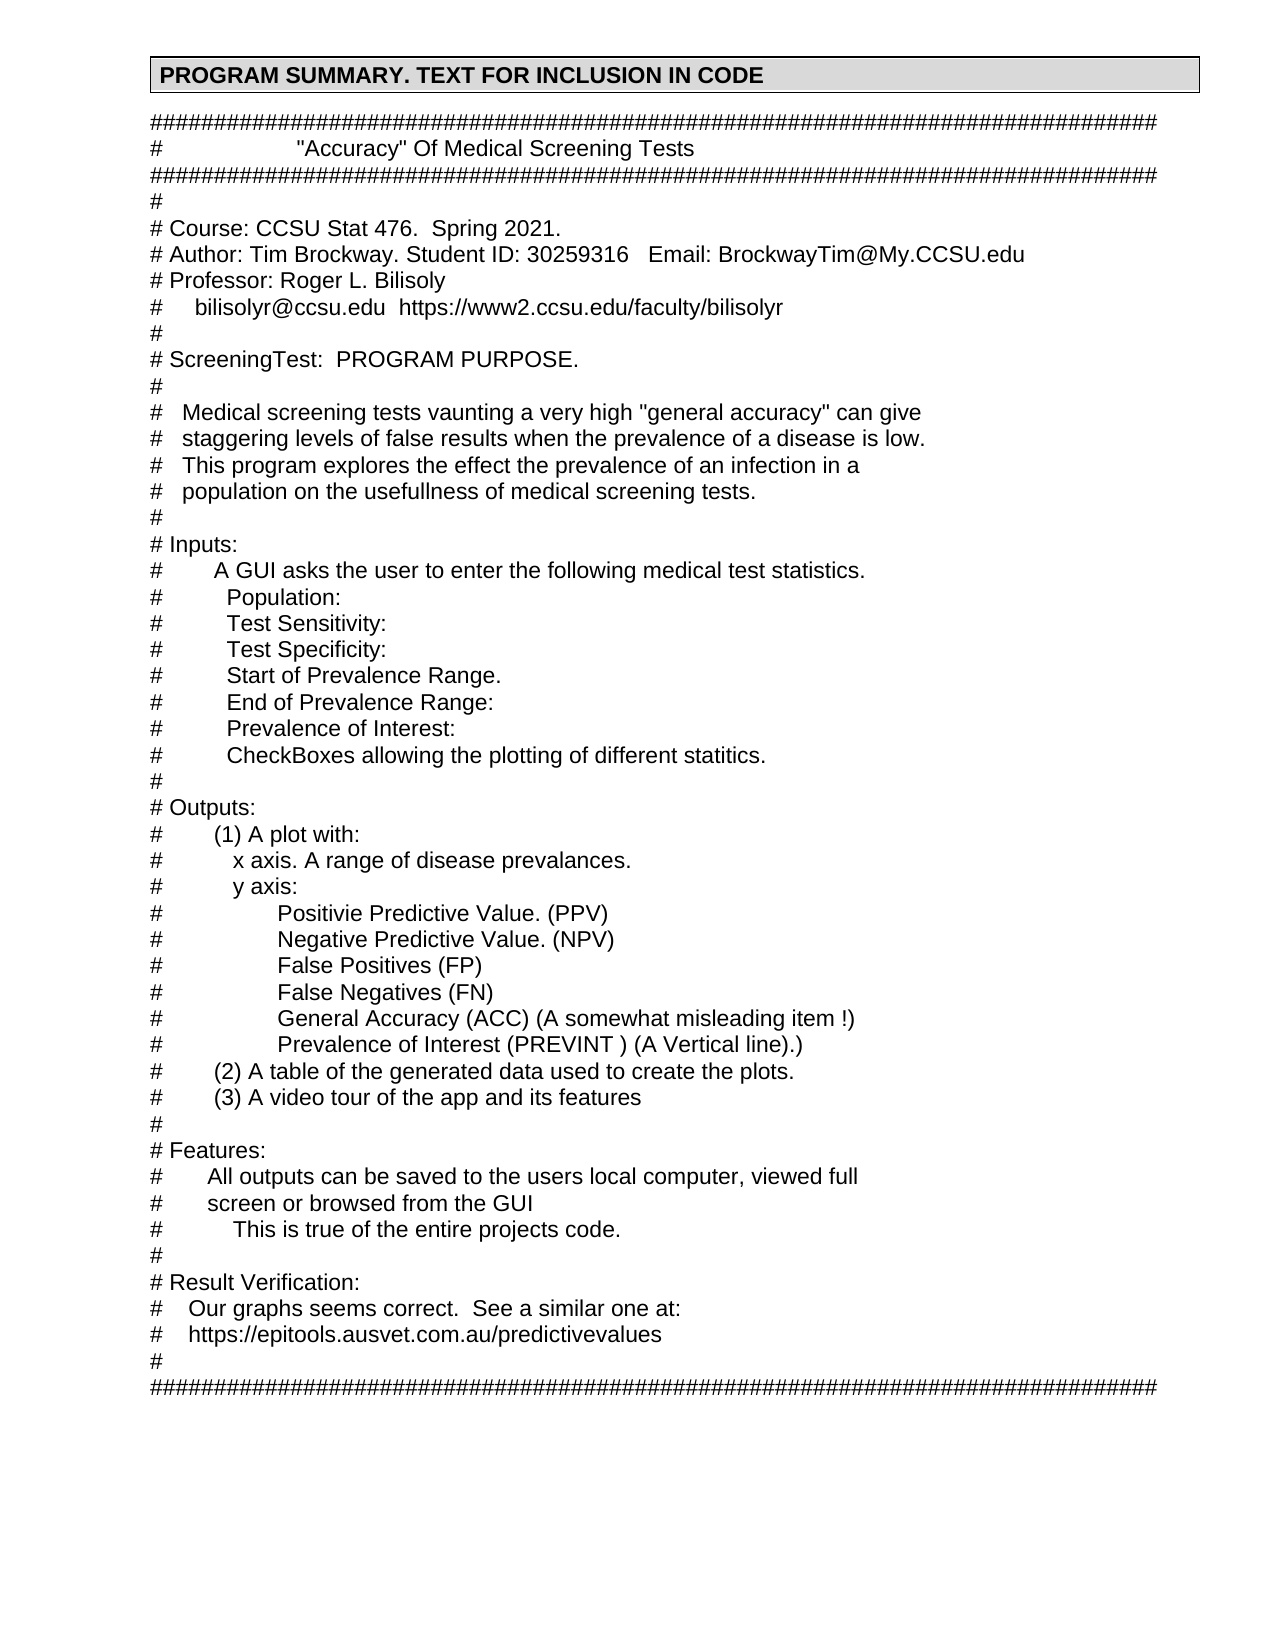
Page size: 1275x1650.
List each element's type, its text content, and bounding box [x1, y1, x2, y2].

text # population on the usefullness of medical screening tests. [150, 478, 1230, 504]
text # [150, 768, 1230, 794]
text ############################################################################### [150, 162, 1230, 188]
text # screen or browsed from the GUI [150, 1189, 1230, 1216]
text # (3) A video tour of the app and its features [150, 1084, 1230, 1111]
text # This program explores the effect the prevalence of an infection in a [150, 452, 1230, 478]
text # Start of Prevalence Range. [150, 662, 1230, 689]
text # False Positives (FP) [150, 952, 1230, 979]
text # A GUI asks the user to enter the following medical test statistics. [150, 557, 1230, 583]
text # [150, 320, 1230, 346]
text # (1) A plot with: [150, 821, 1230, 847]
text # ScreeningTest: PROGRAM PURPOSE. [150, 346, 1230, 373]
text # Author: Tim Brockway. Student ID: 30259316 Email: BrockwayTim@My.CCSU.edu [150, 241, 1230, 267]
text # [150, 1111, 1230, 1137]
text # Medical screening tests vaunting a very high "general accuracy" can give [150, 399, 1230, 425]
text # Features: [150, 1137, 1230, 1163]
text # General Accuracy (ACC) (A somewhat misleading item !) [150, 1005, 1230, 1031]
text # All outputs can be saved to the users local computer, viewed full [150, 1163, 1230, 1189]
subtitle PROGRAM SUMMARY. TEXT FOR INCLUSION IN CODE [151, 59, 1199, 90]
text ############################################################################### [150, 1374, 1230, 1400]
text # Course: CCSU Stat 476. Spring 2021. [150, 214, 1230, 241]
text # [150, 373, 1230, 399]
text # x axis. A range of disease prevalances. [150, 847, 1230, 873]
text # https://epitools.ausvet.com.au/predictivevalues [150, 1321, 1230, 1348]
text # Professor: Roger L. Bilisoly [150, 267, 1230, 293]
text # This is true of the entire projects code. [150, 1216, 1230, 1242]
text # False Negatives (FN) [150, 979, 1230, 1005]
text # Negative Predictive Value. (NPV) [150, 926, 1230, 952]
text ############################################################################### [150, 109, 1230, 135]
text # [150, 1242, 1230, 1269]
text # Inputs: [150, 531, 1230, 557]
text # Our graphs seems correct. See a similar one at: [150, 1295, 1230, 1321]
text # Result Verification: [150, 1269, 1230, 1295]
text # staggering levels of false results when the prevalence of a disease is low. [150, 425, 1230, 452]
text # [150, 504, 1230, 531]
text # [150, 1348, 1230, 1374]
text # Prevalence of Interest (PREVINT ) (A Vertical line).) [150, 1031, 1230, 1058]
text # "Accuracy" Of Medical Screening Tests [150, 135, 1230, 162]
text # End of Prevalence Range: [150, 689, 1230, 715]
text # Population: [150, 583, 1230, 610]
text # Outputs: [150, 794, 1230, 821]
text # CheckBoxes allowing the plotting of different statitics. [150, 742, 1230, 768]
text # Prevalence of Interest: [150, 715, 1230, 742]
text # Test Specificity: [150, 636, 1230, 662]
text # bilisolyr@ccsu.edu https://www2.ccsu.edu/faculty/bilisolyr [150, 293, 1230, 320]
text # Test Sensitivity: [150, 610, 1230, 636]
text # [150, 188, 1230, 214]
text # Positivie Predictive Value. (PPV) [150, 900, 1230, 926]
text # (2) A table of the generated data used to create the plots. [150, 1058, 1230, 1084]
text # y axis: [150, 873, 1230, 900]
